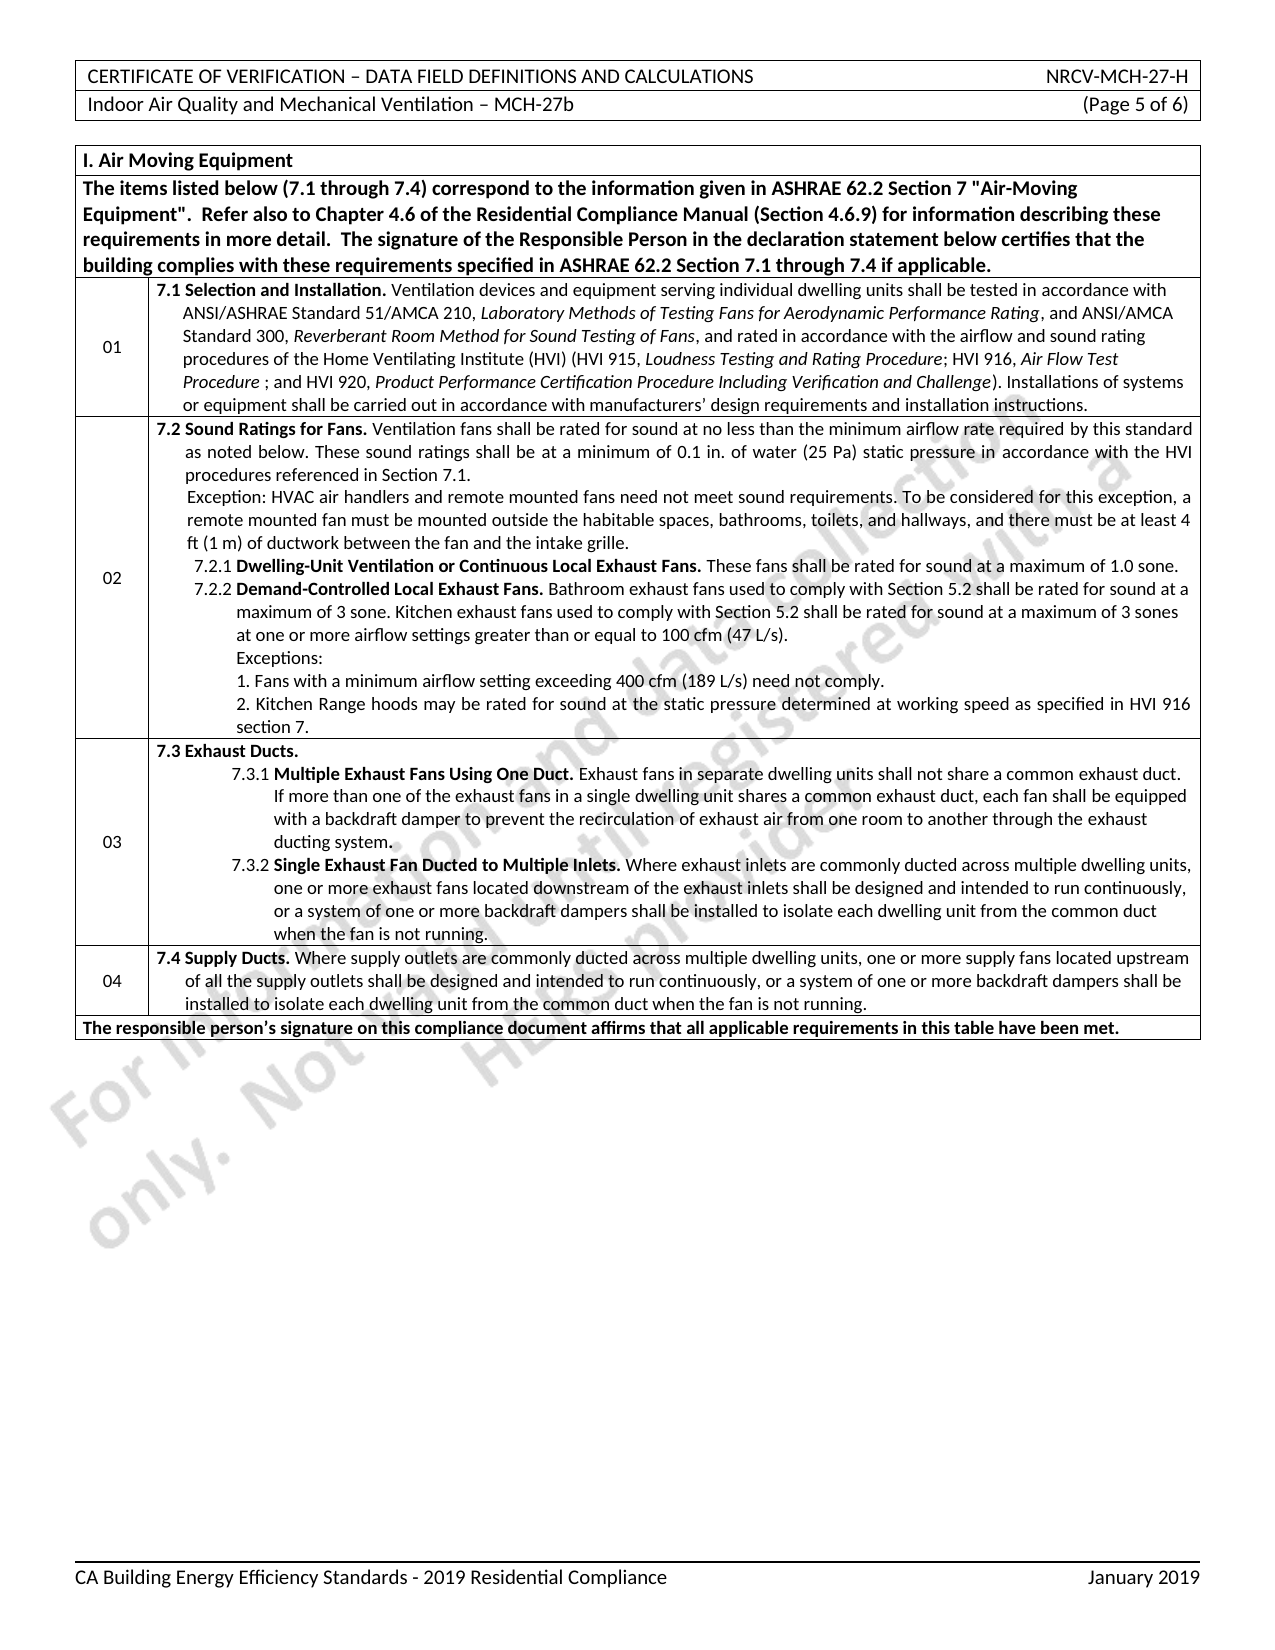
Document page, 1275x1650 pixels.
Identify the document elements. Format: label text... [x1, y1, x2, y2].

table_cell 04 [76, 946, 148, 1015]
table_header I. Air Moving Equipment [76, 146, 1200, 175]
table_cell 7.1 Selection and Installation. Ventilation devices and equipment serving individual dwelling units shall be tested in accordance with ANSI/ASHRAE Standard 51/AMCA 210, Laboratory Methods of Testing Fans for Aerodynamic Performance Rating, and ANSI/AMCA Standard 300, Reverberant Room Method for Sound Testing of Fans, and rated in accordance with the airflow and sound rating procedures of the Home Ventilating Institute (HVI) (HVI 915, Loudness Testing and Rating Procedure; HVI 916, Air Flow Test Procedure ; and HVI 920, Product Performance Certification Procedure Including Verification and Challenge). Installations of systems or equipment shall be carried out in accordance with manufacturers’ design requirements and installation instructions. [149, 278, 1200, 416]
table_cell The items listed below (7.1 through 7.4) correspond to the information given in ASHRAE 62.2 Section 7 "Air-Moving Equipment". Refer also to Chapter 4.6 of the Residential Compliance Manual (Section 4.6.9) for information describing these requirements in more detail. The signature of the Responsible Person in the declaration statement below certifies that the building complies with these requirements specified in ASHRAE 62.2 Section 7.1 through 7.4 if applicable. [76, 176, 1200, 277]
table_cell The responsible person’s signature on this compliance document affirms that all applicable requirements in this table have been met. [76, 1016, 1200, 1039]
table_cell 03 [76, 739, 148, 945]
table_cell 7.3 Exhaust Ducts. 7.3.1 Multiple Exhaust Fans Using One Duct. Exhaust fans in separate dwelling units shall not share a common exhaust duct. If more than one of the exhaust fans in a single dwelling unit shares a common exhaust duct, each fan shall be equipped with a backdraft damper to prevent the recirculation of exhaust air from one room to another through the exhaust ducting system. 7.3.2 Single Exhaust Fan Ducted to Multiple Inlets. Where exhaust inlets are commonly ducted across multiple dwelling units, one or more exhaust fans located downstream of the exhaust inlets shall be designed and intended to run continuously, or a system of one or more backdraft dampers shall be installed to isolate each dwelling unit from the common duct when the fan is not running. [149, 739, 1200, 945]
table_cell 7.2 Sound Ratings for Fans. Ventilation fans shall be rated for sound at no less than the minimum airflow rate required by this standard as noted below. These sound ratings shall be at a minimum of 0.1 in. of water (25 Pa) static pressure in accordance with the HVI procedures referenced in Section 7.1. Exception: HVAC air handlers and remote mounted fans need not meet sound requirements. To be considered for this exception, a remote mounted fan must be mounted outside the habitable spaces, bathrooms, toilets, and hallways, and there must be at least 4 ft (1 m) of ductwork between the fan and the intake grille. 7.2.1 Dwelling-Unit Ventilation or Continuous Local Exhaust Fans. These fans shall be rated for sound at a maximum of 1.0 sone. 7.2.2 Demand-Controlled Local Exhaust Fans. Bathroom exhaust fans used to comply with Section 5.2 shall be rated for sound at a maximum of 3 sone. Kitchen exhaust fans used to comply with Section 5.2 shall be rated for sound at a maximum of 3 sones at one or more airflow settings greater than or equal to 100 cfm (47 L/s). Exceptions: 1. Fans with a minimum airflow setting exceeding 400 cfm (189 L/s) need not comply. 2. Kitchen Range hoods may be rated for sound at the static pressure determined at working speed as specified in HVI 916 section 7. [149, 417, 1200, 738]
table_cell 02 [76, 417, 148, 738]
table_cell 01 [76, 278, 148, 416]
table_cell 7.4 Supply Ducts. Where supply outlets are commonly ducted across multiple dwelling units, one or more supply fans located upstream of all the supply outlets shall be designed and intended to run continuously, or a system of one or more backdraft dampers shall be installed to isolate each dwelling unit from the common duct when the fan is not running. [149, 946, 1200, 1015]
